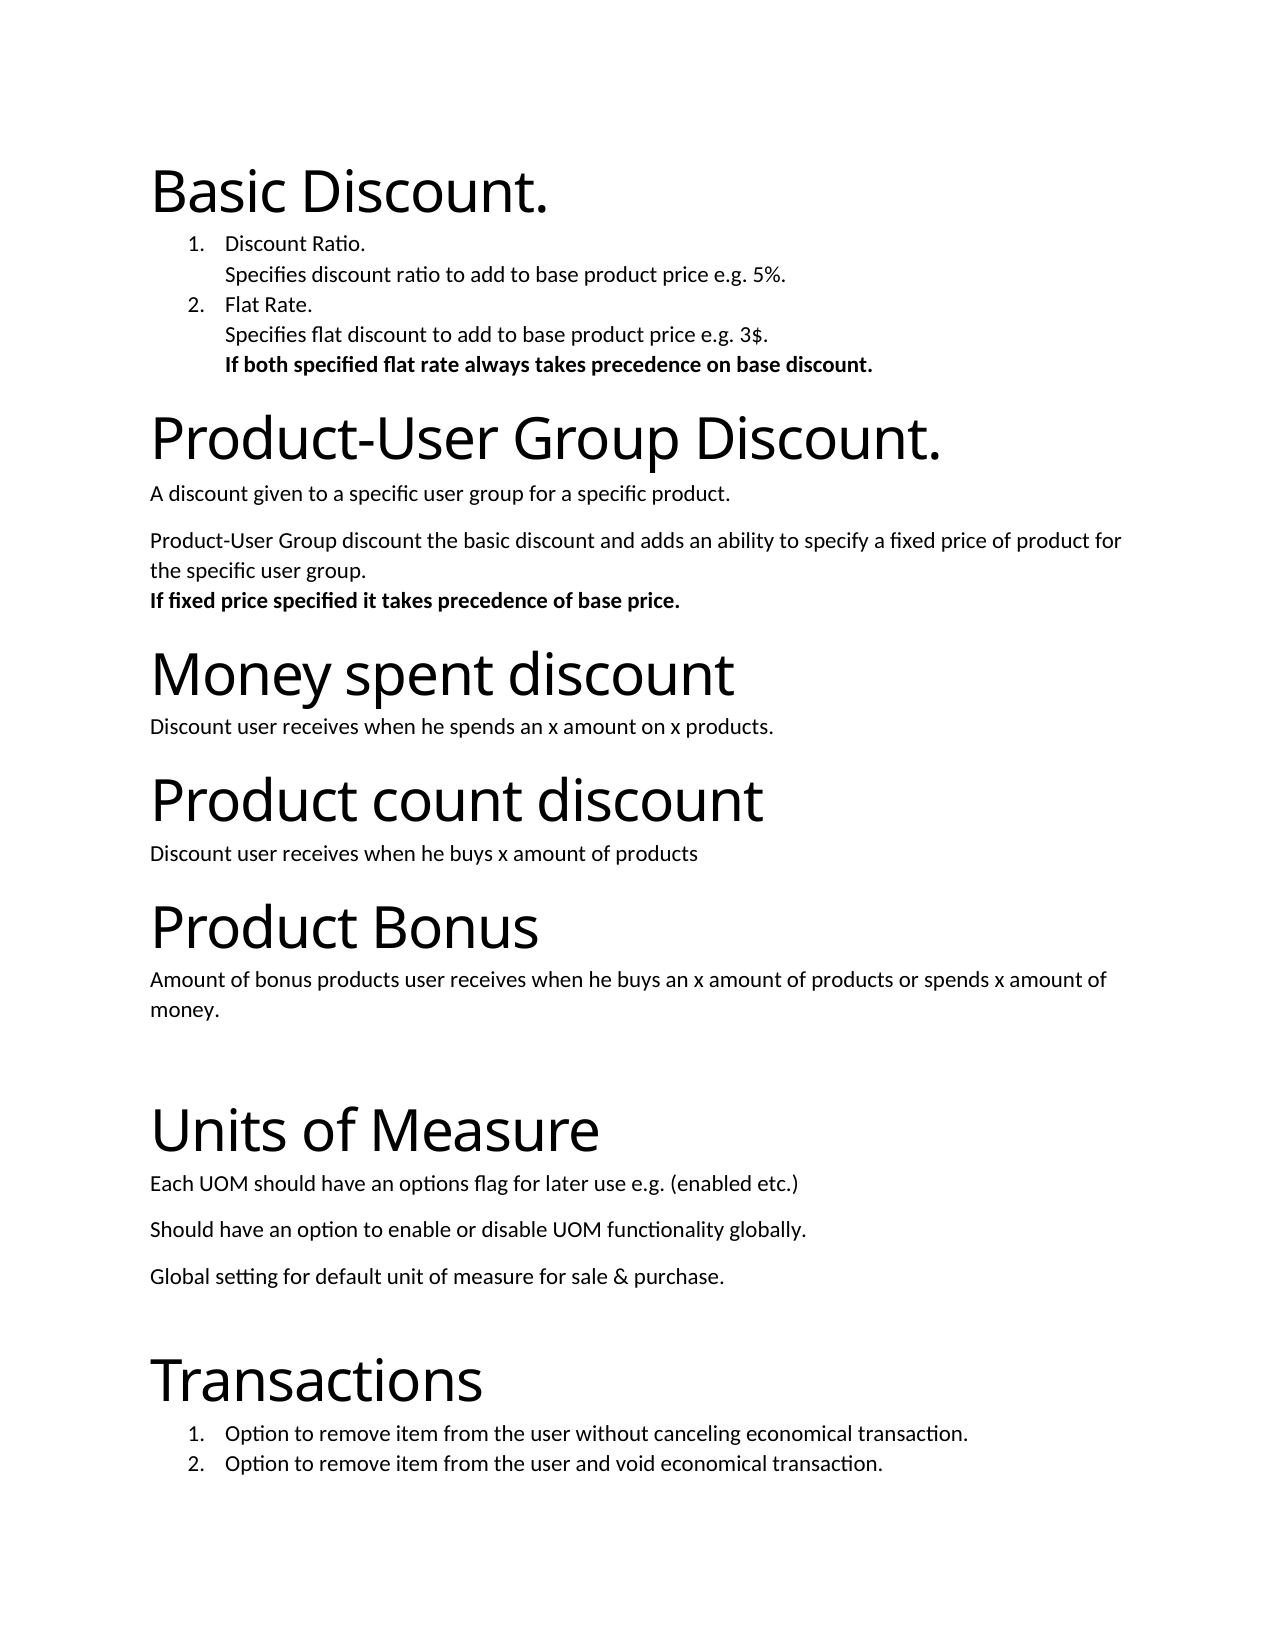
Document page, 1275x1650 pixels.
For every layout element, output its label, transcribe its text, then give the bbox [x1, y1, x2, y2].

list Discount Ratio. Specifies discount ratio to add to base product price e.g. 5%. [187, 229, 1125, 288]
list Flat Rate. Specifies flat discount to add to base product price e.g. 3$. If both specified flat rate always takes precedence on base discount. [187, 290, 1125, 378]
text Should have an option to enable or disable UOM functionality globally. [150, 1216, 1125, 1243]
text Product-User Group discount the basic discount and adds an ability to specify a fixed price of product for the specific user group. If fixed price specified it takes precedence of base price. [150, 526, 1125, 614]
title Basic Discount. [150, 150, 1125, 229]
title Transactions [150, 1339, 1125, 1419]
list Option to remove item from the user and void economical transaction. [187, 1449, 1125, 1477]
text Discount user receives when he spends an x amount on x products. [150, 712, 1125, 741]
title Units of Measure [150, 1089, 1125, 1169]
title Product count discount [150, 759, 1125, 839]
text Product-User Group Discount. A discount given to a specific user group for a specific product. [150, 397, 1125, 507]
text Each UOM should have an options flag for later use e.g. (enabled etc.) [150, 1169, 1125, 1197]
list Option to remove item from the user without canceling economical transaction. [187, 1419, 1125, 1447]
text Amount of bonus products user receives when he buys an x amount of products or spends x amount of money. [150, 965, 1125, 1023]
text Discount user receives when he buys x amount of products [150, 839, 1125, 867]
title Money spent discount [150, 633, 1125, 712]
title Product Bonus [150, 886, 1125, 965]
text Global setting for default unit of measure for sale & purchase. [150, 1262, 1125, 1321]
